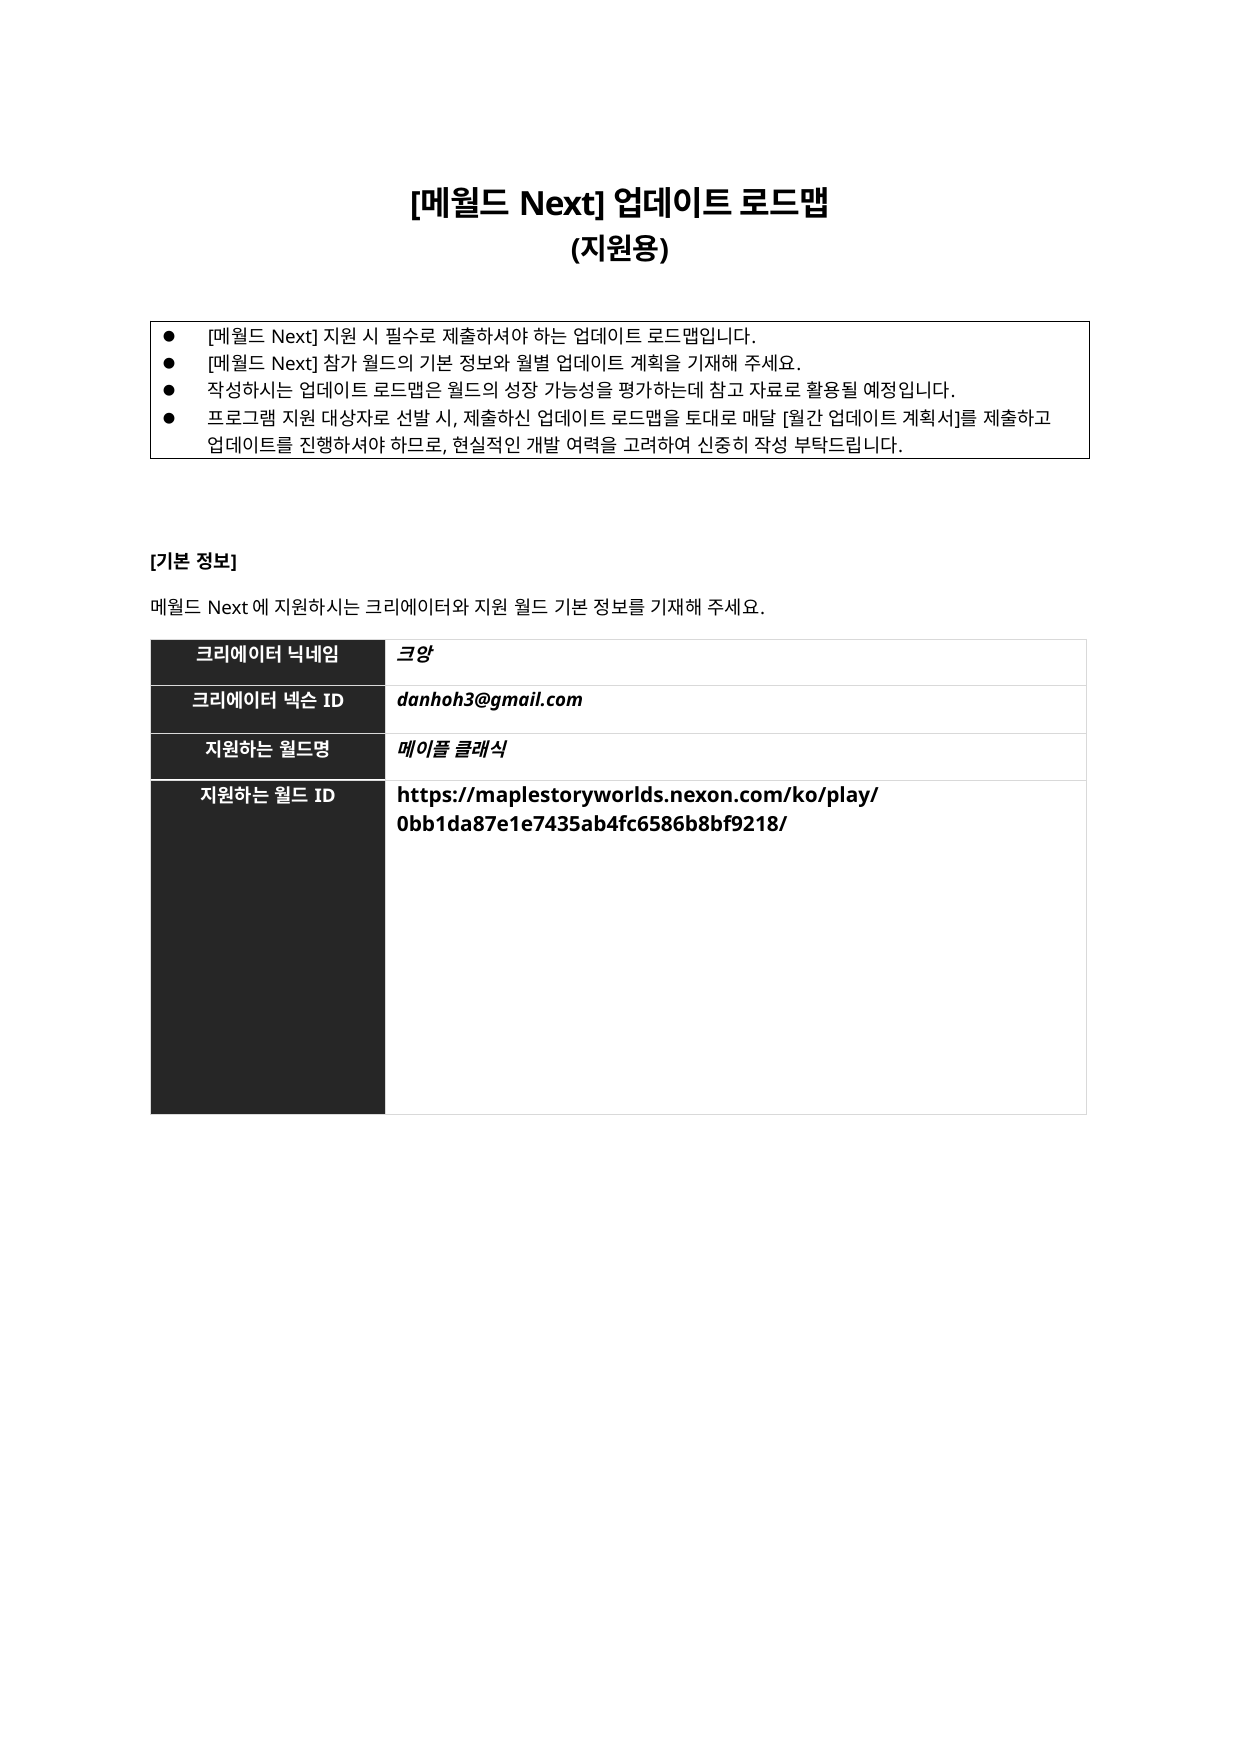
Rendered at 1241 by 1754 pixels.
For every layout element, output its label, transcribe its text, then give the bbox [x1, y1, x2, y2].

table_cell 지원하는 월드명 [151, 734, 385, 779]
table_cell danhoh3@gmail.com [386, 686, 1086, 733]
title [메월드 Next] 업데이트 로드맵 [150, 177, 1090, 226]
text 메월드 Next에 지원하시는 크리에이터와 지원 월드 기본 정보를 기재해 주세요. [150, 593, 1090, 620]
table_header 크앙 [386, 640, 1086, 685]
table_cell 지원하는 월드 ID [151, 781, 385, 1114]
title (지원용) [150, 226, 1090, 268]
table_cell 메이플 클래식 [386, 734, 1086, 779]
table_cell https://maplestoryworlds.nexon.com/ko/play/0bb1da87e1e7435ab4fc6586b8bf9218/ [386, 781, 1086, 1114]
text [기본 정보] [150, 547, 1090, 574]
table_header [메월드 Next] 지원 시 필수로 제출하셔야 하는 업데이트 로드맵입니다. [메월드 Next] 참가 월드의 기본 정보와 월별 업데이트 계획을 기재해 주세요. 작성하시는 업데이트 로드맵은 월드의 성장 가능성을 평가하는데 참고 자료로 활용될 예정입니다. 프로그램 지원 대상자로 선발 시, 제출하신 업데이트 로드맵을 토대로 매달 [월간 업데이트 계획서]를 제출하고 업데이트를 진행하셔야 하므로, 현실적인 개발 여력을 고려하여 신중히 작성 부탁드립니다. [151, 322, 1089, 457]
table_header 크리에이터 닉네임 [151, 640, 385, 685]
table_cell 크리에이터 넥슨 ID [151, 686, 385, 733]
